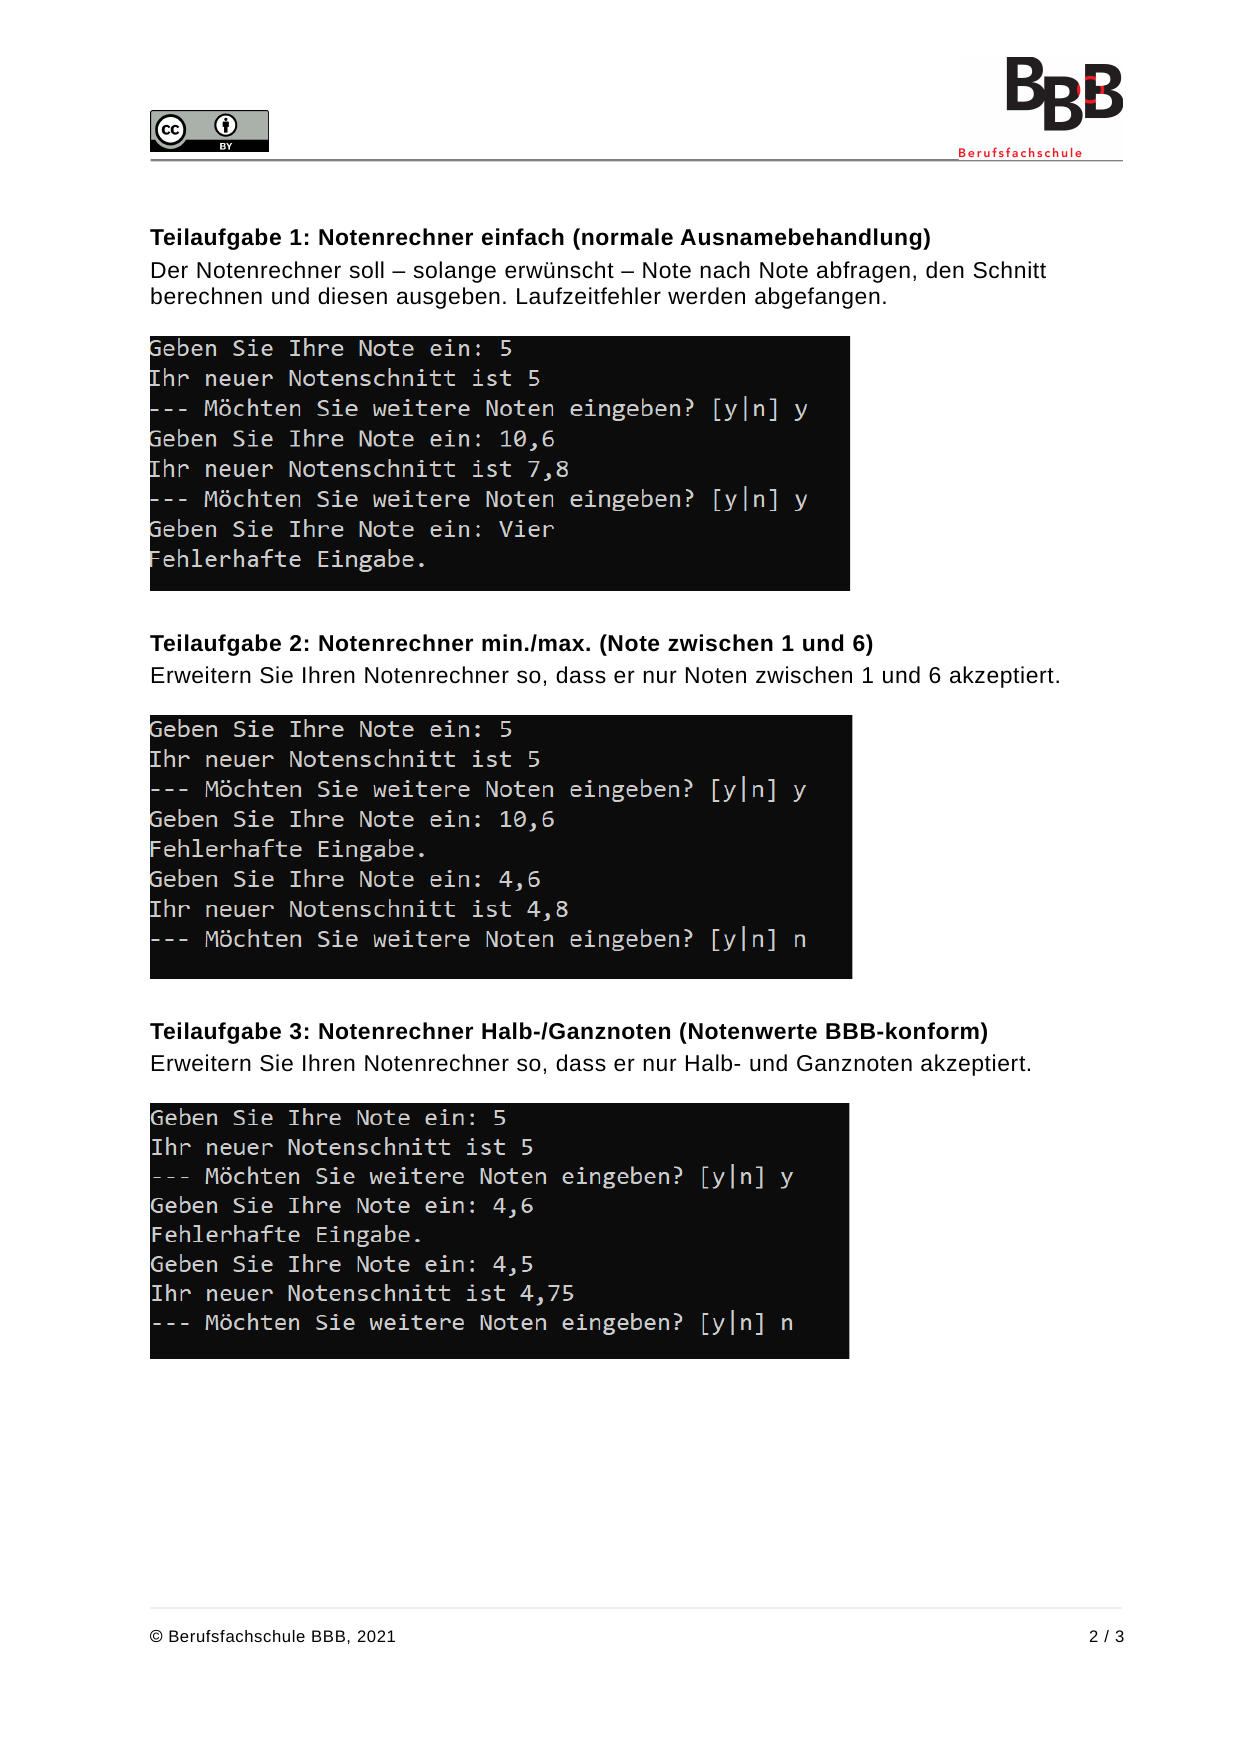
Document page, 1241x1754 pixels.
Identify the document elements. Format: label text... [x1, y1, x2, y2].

subtitle Teilaufgabe 1: Notenrechner einfach (normale Ausnamebehandlung) [150, 224, 1123, 251]
picture [150, 1103, 850, 1359]
picture [150, 110, 269, 152]
picture [150, 336, 851, 591]
subtitle Teilaufgabe 2: Notenrechner min./max. (Note zwischen 1 und 6) [150, 629, 1123, 656]
text Erweitern Sie Ihren Notenrechner so, dass er nur Noten zwischen 1 und 6 akzeptiert. [150, 662, 1123, 688]
picture [958, 57, 1123, 160]
text Der Notenrechner soll – solange erwünscht – Note nach Note abfragen, den Schnitt berechnen und diesen ausgeben. Laufzeitfehler werden abgefangen. [150, 257, 1123, 310]
text Erweitern Sie Ihren Notenrechner so, dass er nur Halb- und Ganznoten akzeptiert. [150, 1050, 1123, 1077]
picture [150, 715, 853, 979]
subtitle Teilaufgabe 3: Notenrechner Halb-/Ganznoten (Notenwerte BBB-konform) [150, 1018, 1123, 1044]
